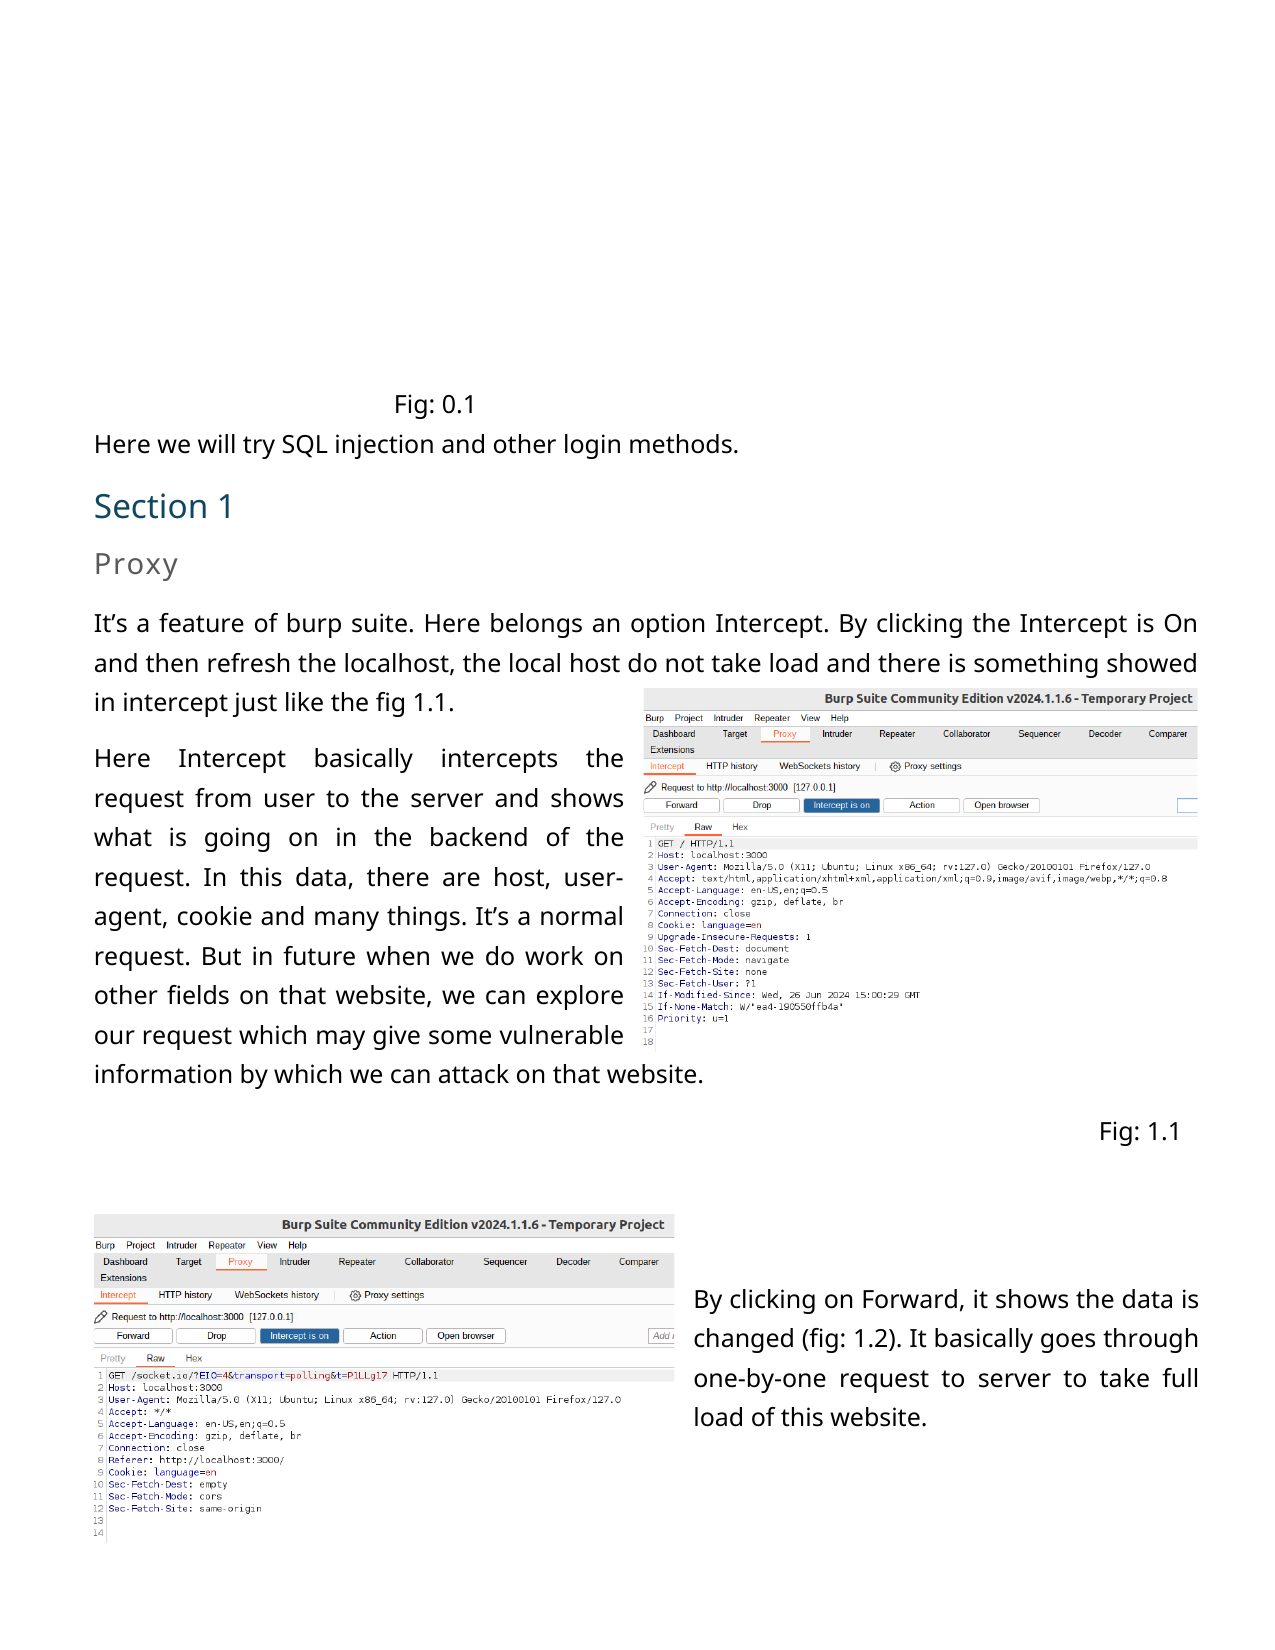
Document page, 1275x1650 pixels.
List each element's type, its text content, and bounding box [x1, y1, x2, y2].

subtitle Section 1 [94, 482, 1200, 528]
picture [643, 688, 1198, 1052]
text Fig: 1.1 [94, 1113, 1200, 1147]
picture [93, 1214, 675, 1543]
text It’s a feature of burp suite. Here belongs an option Intercept. By clicking the Intercept is On and then refresh the localhost, the local host do not take load and there is something showed in intercept just like the fig 1.1. [94, 606, 1200, 719]
text Fig: 0.1 [319, 387, 1200, 421]
subtitle Proxy [94, 543, 1200, 583]
text By clicking on Forward, it shows the data is changed (fig: 1.2). It basically goes through one-by-one request to server to take full load of this website. [675, 1282, 1200, 1434]
text Here we will try SQL injection and other login methods. [94, 426, 1200, 460]
